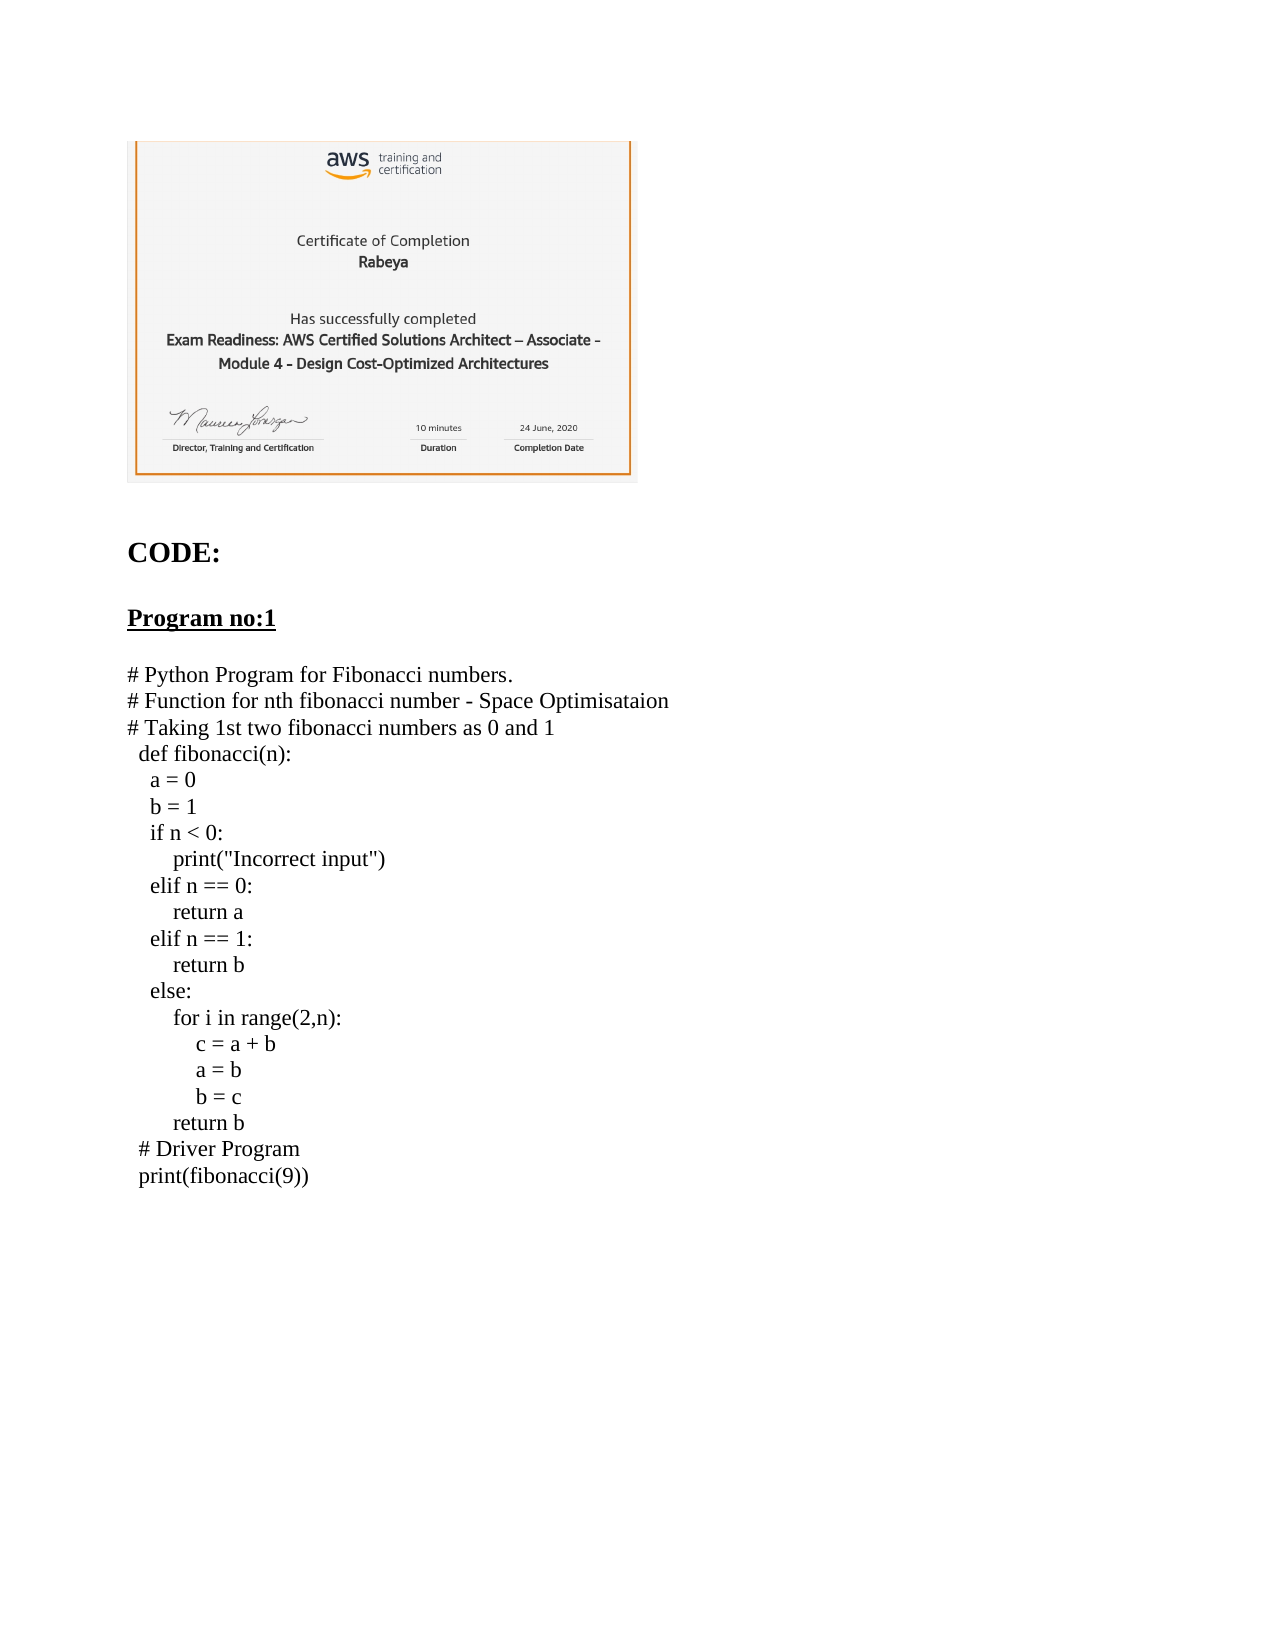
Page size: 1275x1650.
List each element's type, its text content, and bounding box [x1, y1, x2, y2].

text print("Incorrect input") [127, 846, 1148, 872]
text Program no:1 [127, 603, 1148, 632]
text elif n == 0: [127, 872, 1148, 898]
text def fibonacci(n): [127, 740, 1148, 766]
text # Driver Program [127, 1135, 1148, 1162]
text # Python Program for Fibonacci numbers. [127, 661, 1148, 687]
picture [127, 141, 638, 483]
text print(fibonacci(9)) [127, 1162, 1148, 1188]
text a = b [127, 1056, 1148, 1083]
subtitle CODE: [127, 535, 1148, 568]
text b = 1 [127, 793, 1148, 819]
text return b [127, 951, 1148, 977]
text return b [127, 1109, 1148, 1135]
text if n < 0: [127, 819, 1148, 846]
text return a [127, 898, 1148, 924]
text a = 0 [127, 766, 1148, 793]
text c = a + b [127, 1030, 1148, 1056]
text elif n == 1: [127, 924, 1148, 951]
text # Taking 1st two fibonacci numbers as 0 and 1 [127, 714, 1148, 740]
text else: [127, 977, 1148, 1004]
text for i in range(2,n): [127, 1004, 1148, 1030]
text b = c [127, 1083, 1148, 1109]
text # Function for nth fibonacci number - Space Optimisataion [127, 687, 1148, 714]
